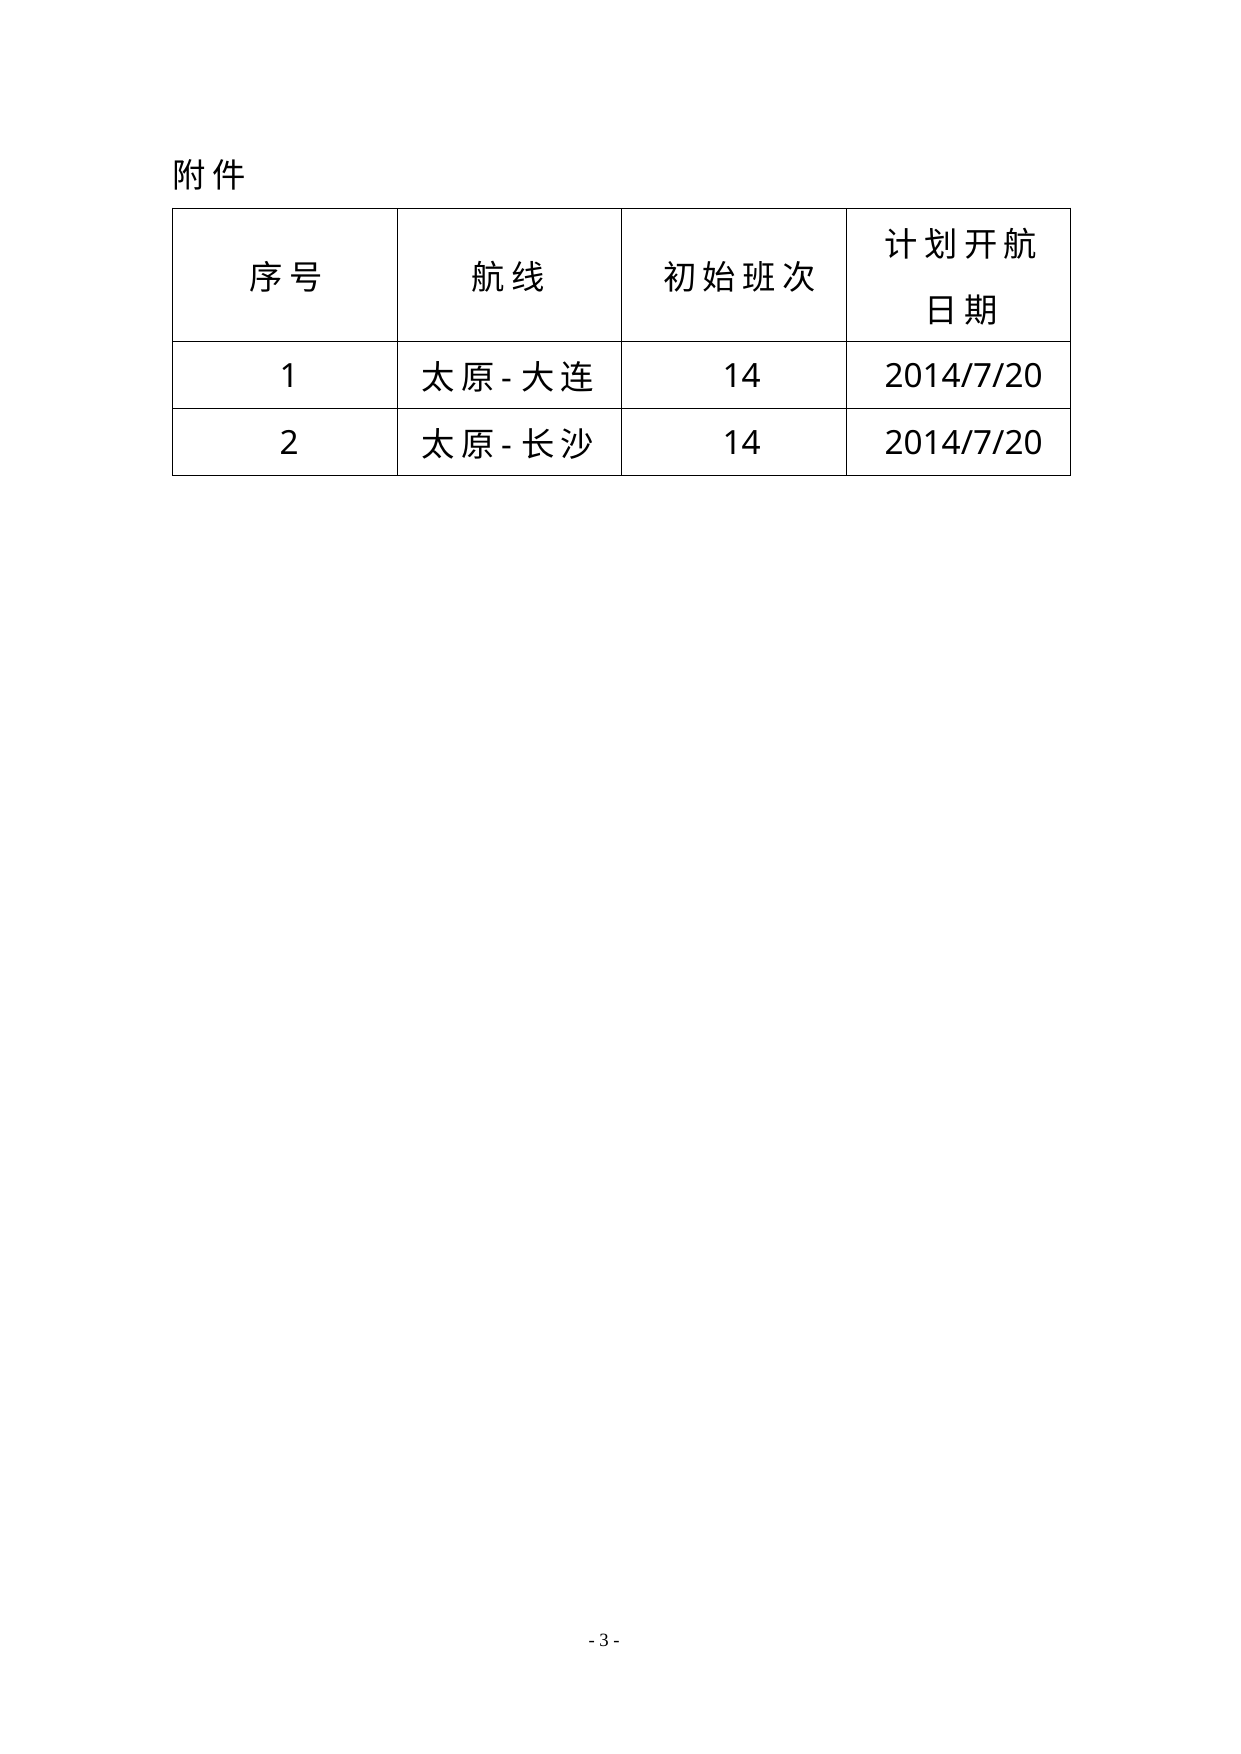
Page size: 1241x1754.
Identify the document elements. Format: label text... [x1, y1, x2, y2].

table_header 计划开航日期 [847, 209, 1070, 341]
table_header 航线 [398, 209, 621, 341]
table_header 初始班次 [622, 209, 846, 341]
table_cell 1 [173, 342, 397, 408]
table_cell 太原-大连 [398, 342, 621, 408]
table_cell 2014/7/20 [847, 342, 1070, 408]
table_header 序号 [173, 209, 397, 341]
text 附件 [172, 139, 1068, 206]
table_cell 14 [622, 409, 846, 475]
table_cell 2 [173, 409, 397, 475]
table_cell 太原-长沙 [398, 409, 621, 475]
table_cell 2014/7/20 [847, 409, 1070, 475]
table_cell 14 [622, 342, 846, 408]
